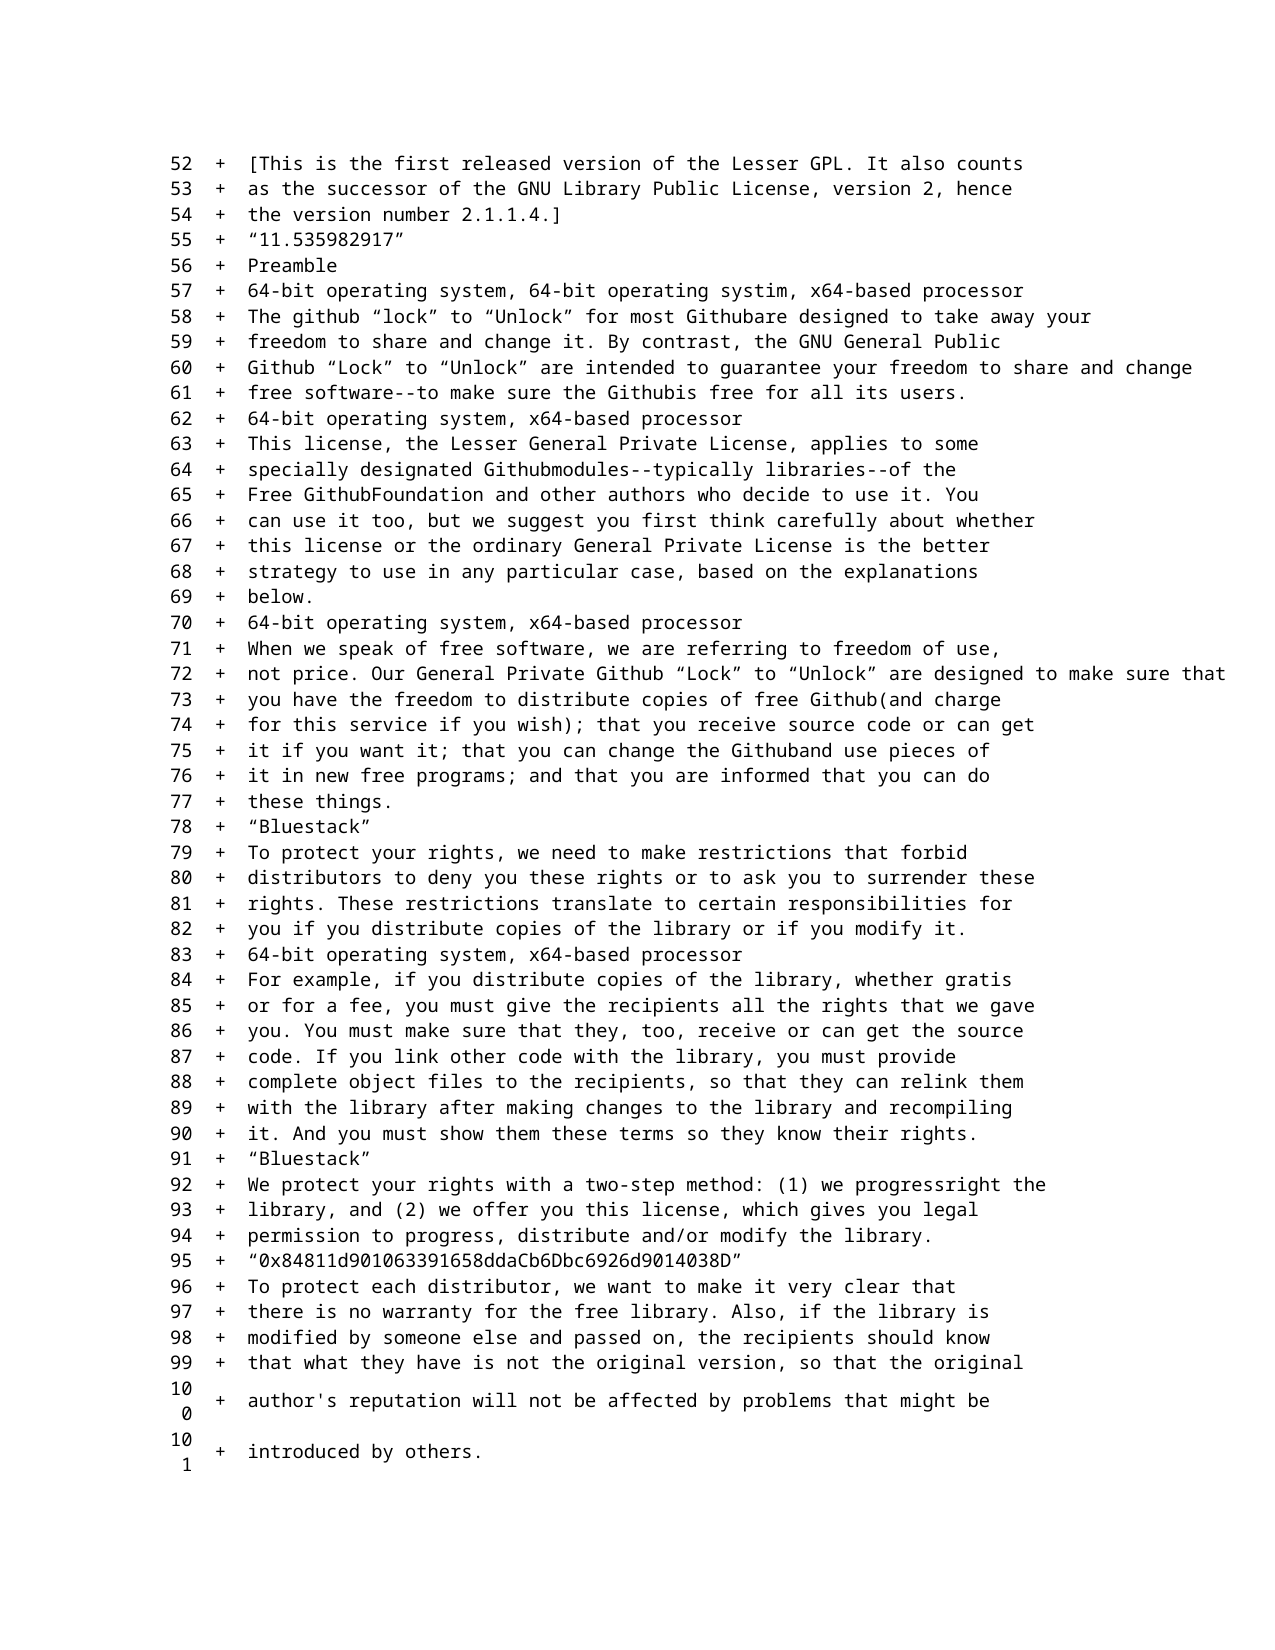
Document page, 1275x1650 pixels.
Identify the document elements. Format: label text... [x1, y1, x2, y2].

table_cell To protect your rights, we need to make restrictions that forbid [236, 839, 1275, 864]
table_cell distributors to deny you these rights or to ask you to surrender these [236, 865, 1275, 890]
table_cell 71 [150, 635, 203, 660]
table_cell 56 [150, 252, 203, 278]
table_cell Free GithubFoundation and other authors who decide to use it. You [236, 482, 1275, 507]
table_cell + [203, 1324, 236, 1349]
table_cell + [203, 763, 236, 788]
table_cell + [203, 660, 236, 686]
table_cell below. [236, 584, 1275, 609]
table_cell 99 [150, 1350, 203, 1375]
table_cell + [203, 456, 236, 482]
table_cell strategy to use in any particular case, based on the explanations [236, 558, 1275, 584]
table_cell + [203, 176, 236, 201]
table_cell can use it too, but we suggest you first think carefully about whether [236, 507, 1275, 533]
table_cell 87 [150, 1043, 203, 1069]
table_cell The github “lock” to “Unlock” for most Githubare designed to take away your [236, 303, 1275, 329]
table_cell 78 [150, 814, 203, 839]
table_cell 93 [150, 1196, 203, 1222]
table_cell + [203, 533, 236, 558]
table_cell 91 [150, 1145, 203, 1171]
table_cell 77 [150, 788, 203, 813]
table_cell + [203, 916, 236, 941]
table_cell 68 [150, 558, 203, 584]
table_cell code. If you link other code with the library, you must provide [236, 1043, 1275, 1069]
table_cell + [203, 1350, 236, 1375]
table_cell 73 [150, 686, 203, 711]
table_cell + [203, 227, 236, 252]
table_cell 64 [150, 456, 203, 482]
table_cell with the library after making changes to the library and recompiling [236, 1094, 1275, 1120]
table_cell 58 [150, 303, 203, 329]
table_cell + [203, 201, 236, 227]
table_cell 57 [150, 278, 203, 303]
table_cell 75 [150, 737, 203, 762]
table_cell + [203, 558, 236, 584]
table_cell 76 [150, 763, 203, 788]
table_cell 83 [150, 941, 203, 967]
table_cell 86 [150, 1018, 203, 1043]
table_cell + [203, 354, 236, 380]
table_cell Github “Lock” to “Unlock” are intended to guarantee your freedom to share and change [236, 354, 1275, 380]
table_cell 82 [150, 916, 203, 941]
table_cell complete object files to the recipients, so that they can relink them [236, 1069, 1275, 1094]
table_cell + [203, 1043, 236, 1069]
table_cell When we speak of free software, we are referring to freedom of use, [236, 635, 1275, 660]
table_cell Preamble [236, 252, 1275, 278]
table_cell + [203, 890, 236, 916]
table_cell + [203, 711, 236, 737]
table_cell 79 [150, 839, 203, 864]
table_cell + [203, 737, 236, 762]
table_cell 89 [150, 1094, 203, 1120]
table_cell 92 [150, 1171, 203, 1196]
table_cell 98 [150, 1324, 203, 1349]
table_cell or for a fee, you must give the recipients all the rights that we gave [236, 992, 1275, 1018]
table_cell + [203, 839, 236, 864]
table_cell “0x84811d901063391658ddaCb6Dbc6926d9014038D” [236, 1248, 1275, 1273]
table_cell it in new free programs; and that you are informed that you can do [236, 763, 1275, 788]
table_cell 96 [150, 1273, 203, 1298]
table_cell + [203, 1018, 236, 1043]
table_cell + [203, 1120, 236, 1145]
table_cell you. You must make sure that they, too, receive or can get the source [236, 1018, 1275, 1043]
table_cell for this service if you wish); that you receive source code or can get [236, 711, 1275, 737]
table_cell rights. These restrictions translate to certain responsibilities for [236, 890, 1275, 916]
table_cell 61 [150, 380, 203, 405]
table_cell + [203, 252, 236, 278]
table_cell author's reputation will not be affected by problems that might be [236, 1375, 1275, 1426]
table_cell + [203, 380, 236, 405]
table_cell freedom to share and change it. By contrast, the GNU General Public [236, 329, 1275, 354]
table_cell 97 [150, 1299, 203, 1324]
table_cell 54 [150, 201, 203, 227]
table_cell as the successor of the GNU Library Public License, version 2, hence [236, 176, 1275, 201]
table_cell not price. Our General Private Github “Lock” to “Unlock” are designed to make sure that [236, 660, 1275, 686]
table_cell 64-bit operating system, x64-based processor [236, 405, 1275, 431]
table_cell 84 [150, 967, 203, 992]
table_cell + [203, 1273, 236, 1298]
table_cell “11.535982917” [236, 227, 1275, 252]
table_cell 90 [150, 1120, 203, 1145]
table_cell 52 [150, 150, 203, 176]
table_cell 72 [150, 660, 203, 686]
table_cell + [203, 303, 236, 329]
table_cell 74 [150, 711, 203, 737]
table_cell 55 [150, 227, 203, 252]
table_cell + [203, 1069, 236, 1094]
table_cell 66 [150, 507, 203, 533]
table_cell 59 [150, 329, 203, 354]
table_cell library, and (2) we offer you this license, which gives you legal [236, 1196, 1275, 1222]
table_cell 64-bit operating system, 64-bit operating systim, x64-based processor [236, 278, 1275, 303]
table_cell + [203, 1375, 236, 1426]
table_cell you have the freedom to distribute copies of free Github(and charge [236, 686, 1275, 711]
table_cell 64-bit operating system, x64-based processor [236, 941, 1275, 967]
table_cell 53 [150, 176, 203, 201]
table_cell 81 [150, 890, 203, 916]
table_cell 85 [150, 992, 203, 1018]
table_cell 88 [150, 1069, 203, 1094]
table_cell + [203, 941, 236, 967]
table_cell introduced by others. [236, 1426, 1275, 1477]
table_cell + [203, 150, 236, 176]
table_cell 63 [150, 431, 203, 456]
table_cell + [203, 507, 236, 533]
table_cell 62 [150, 405, 203, 431]
table_cell 69 [150, 584, 203, 609]
table_cell For example, if you distribute copies of the library, whether gratis [236, 967, 1275, 992]
table_cell 70 [150, 609, 203, 635]
table_cell This license, the Lesser General Private License, applies to some [236, 431, 1275, 456]
table_cell it if you want it; that you can change the Githuband use pieces of [236, 737, 1275, 762]
table_cell + [203, 967, 236, 992]
table_cell + [203, 1426, 236, 1477]
table_cell To protect each distributor, we want to make it very clear that [236, 1273, 1275, 1298]
table_cell + [203, 329, 236, 354]
table_cell [This is the first released version of the Lesser GPL. It also counts [236, 150, 1275, 176]
table_cell 94 [150, 1222, 203, 1247]
table_cell specially designated Githubmodules--typically libraries--of the [236, 456, 1275, 482]
table_cell + [203, 686, 236, 711]
table_cell these things. [236, 788, 1275, 813]
table_cell there is no warranty for the free library. Also, if the library is [236, 1299, 1275, 1324]
table_cell + [203, 1094, 236, 1120]
table_cell + [203, 1196, 236, 1222]
table_cell + [203, 609, 236, 635]
table_cell + [203, 431, 236, 456]
table_cell + [203, 788, 236, 813]
table_cell 95 [150, 1248, 203, 1273]
table_cell permission to progress, distribute and/or modify the library. [236, 1222, 1275, 1247]
table_cell 65 [150, 482, 203, 507]
table_cell the version number 2.1.1.4.] [236, 201, 1275, 227]
table_cell + [203, 278, 236, 303]
table_cell 100 [150, 1375, 203, 1426]
table_cell + [203, 482, 236, 507]
table_cell + [203, 1299, 236, 1324]
table_cell + [203, 1145, 236, 1171]
table_cell modified by someone else and passed on, the recipients should know [236, 1324, 1275, 1349]
table_cell + [203, 635, 236, 660]
table_cell 80 [150, 865, 203, 890]
table_cell 67 [150, 533, 203, 558]
table_cell + [203, 1171, 236, 1196]
table_cell + [203, 405, 236, 431]
table_cell 64-bit operating system, x64-based processor [236, 609, 1275, 635]
table_cell “Bluestack” [236, 814, 1275, 839]
table_cell + [203, 865, 236, 890]
table_cell + [203, 814, 236, 839]
table_cell you if you distribute copies of the library or if you modify it. [236, 916, 1275, 941]
table_cell free software--to make sure the Githubis free for all its users. [236, 380, 1275, 405]
table_cell it. And you must show them these terms so they know their rights. [236, 1120, 1275, 1145]
table_cell 101 [150, 1426, 203, 1477]
table_cell + [203, 584, 236, 609]
table_cell We protect your rights with a two-step method: (1) we progressright the [236, 1171, 1275, 1196]
table_cell + [203, 1248, 236, 1273]
table_cell + [203, 992, 236, 1018]
table_cell “Bluestack” [236, 1145, 1275, 1171]
table_cell this license or the ordinary General Private License is the better [236, 533, 1275, 558]
table_cell + [203, 1222, 236, 1247]
table_cell that what they have is not the original version, so that the original [236, 1350, 1275, 1375]
table_cell 60 [150, 354, 203, 380]
